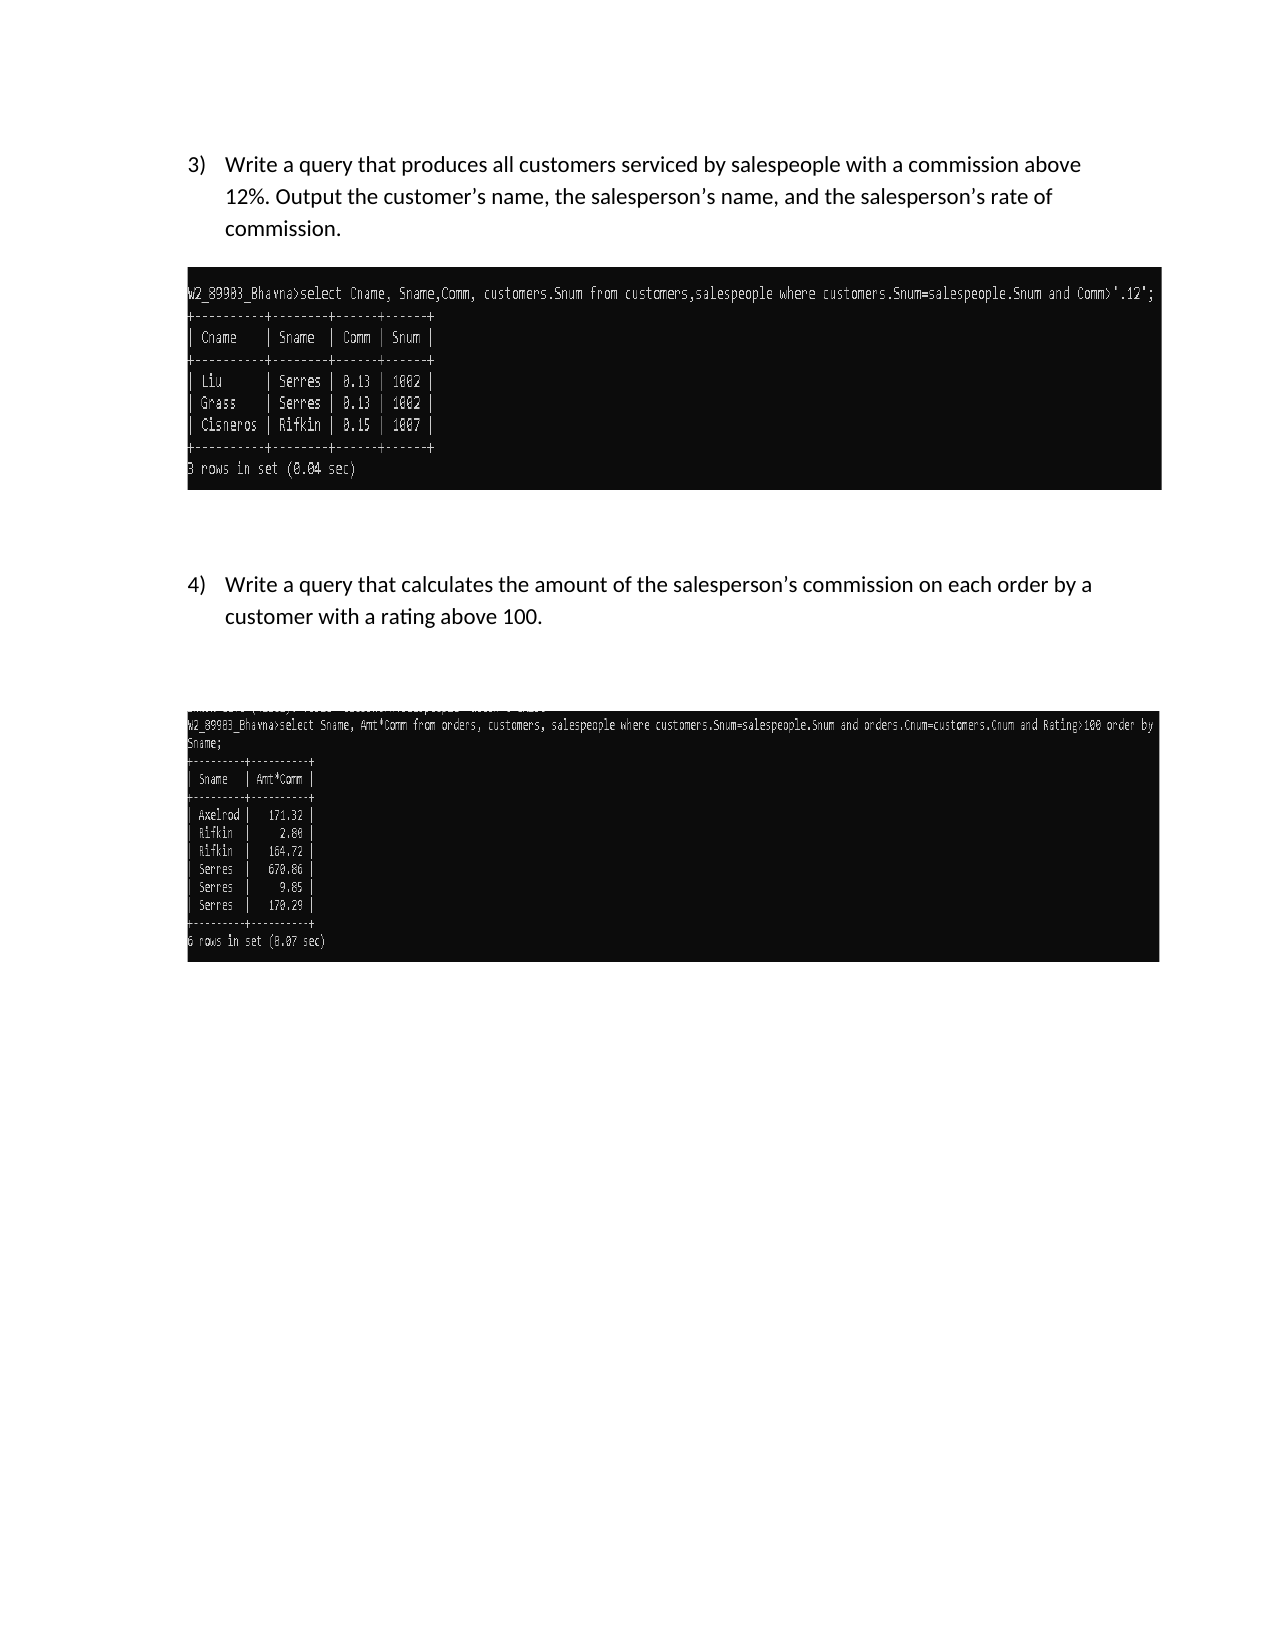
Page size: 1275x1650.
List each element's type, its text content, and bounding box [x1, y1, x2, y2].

picture [187, 267, 1162, 490]
picture [187, 711, 1160, 962]
list Write a query that calculates the amount of the salesperson’s commission on each order by a customer with a rating above 100. [187, 570, 1125, 630]
list Write a query that produces all customers serviced by salespeople with a commission above 12%. Output the customer’s name, the salesperson’s name, and the salesperson’s rate of commission. [187, 150, 1125, 242]
